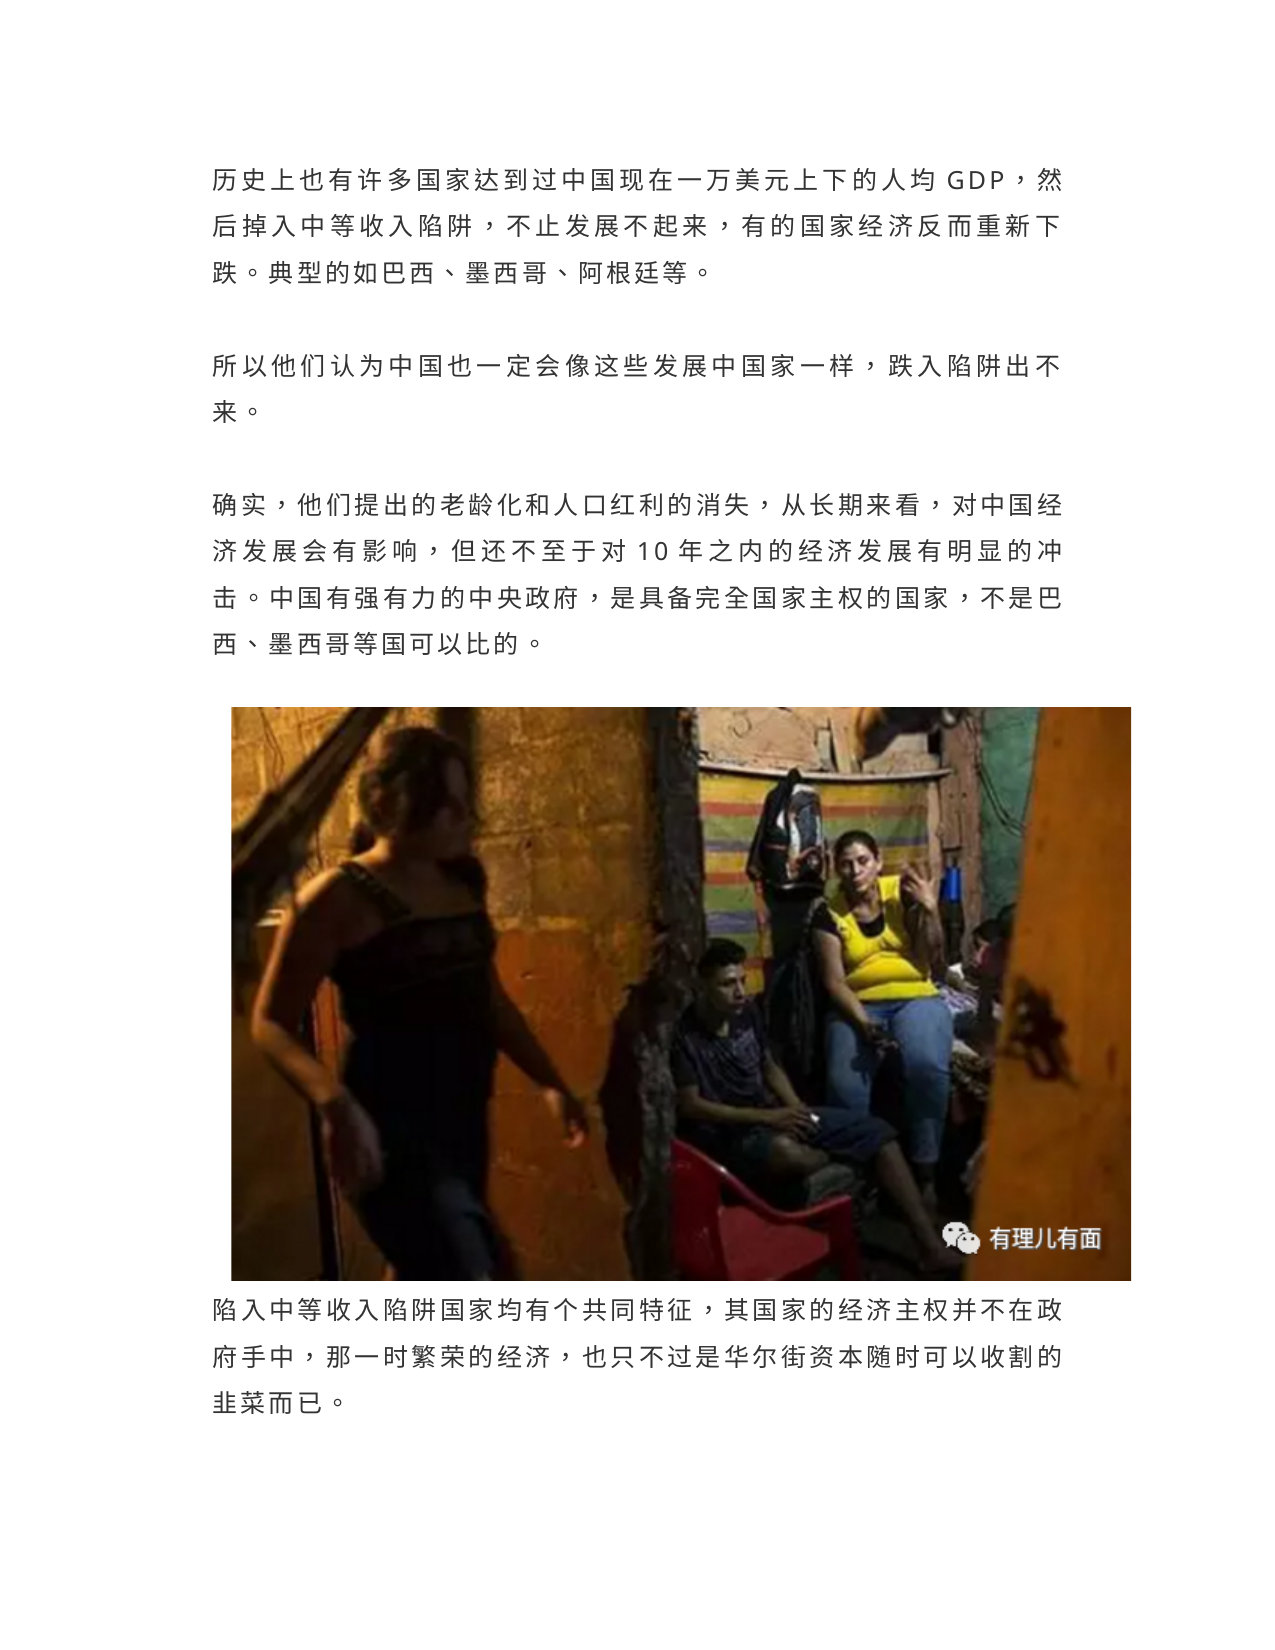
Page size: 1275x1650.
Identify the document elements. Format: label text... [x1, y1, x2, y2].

picture [231, 707, 1132, 1281]
text 陷入中等收入陷阱国家均有个共同特征，其国家的经济主权并不在政府手中，那一时繁荣的经济，也只不过是华尔街资本随时可以收割的韭菜而已。 [212, 1281, 1062, 1420]
text 所以他们认为中国也一定会像这些发展中国家一样，跌入陷阱出不来。 [212, 336, 1062, 429]
text 历史上也有许多国家达到过中国现在一万美元上下的人均GDP，然后掉入中等收入陷阱，不止发展不起来，有的国家经济反而重新下跌。典型的如巴西、墨西哥、阿根廷等。 [212, 150, 1062, 289]
text 确实，他们提出的老龄化和人口红利的消失，从长期来看，对中国经济发展会有影响，但还不至于对10年之内的经济发展有明显的冲击。中国有强有力的中央政府，是具备完全国家主权的国家，不是巴西、墨西哥等国可以比的。 [212, 475, 1062, 661]
